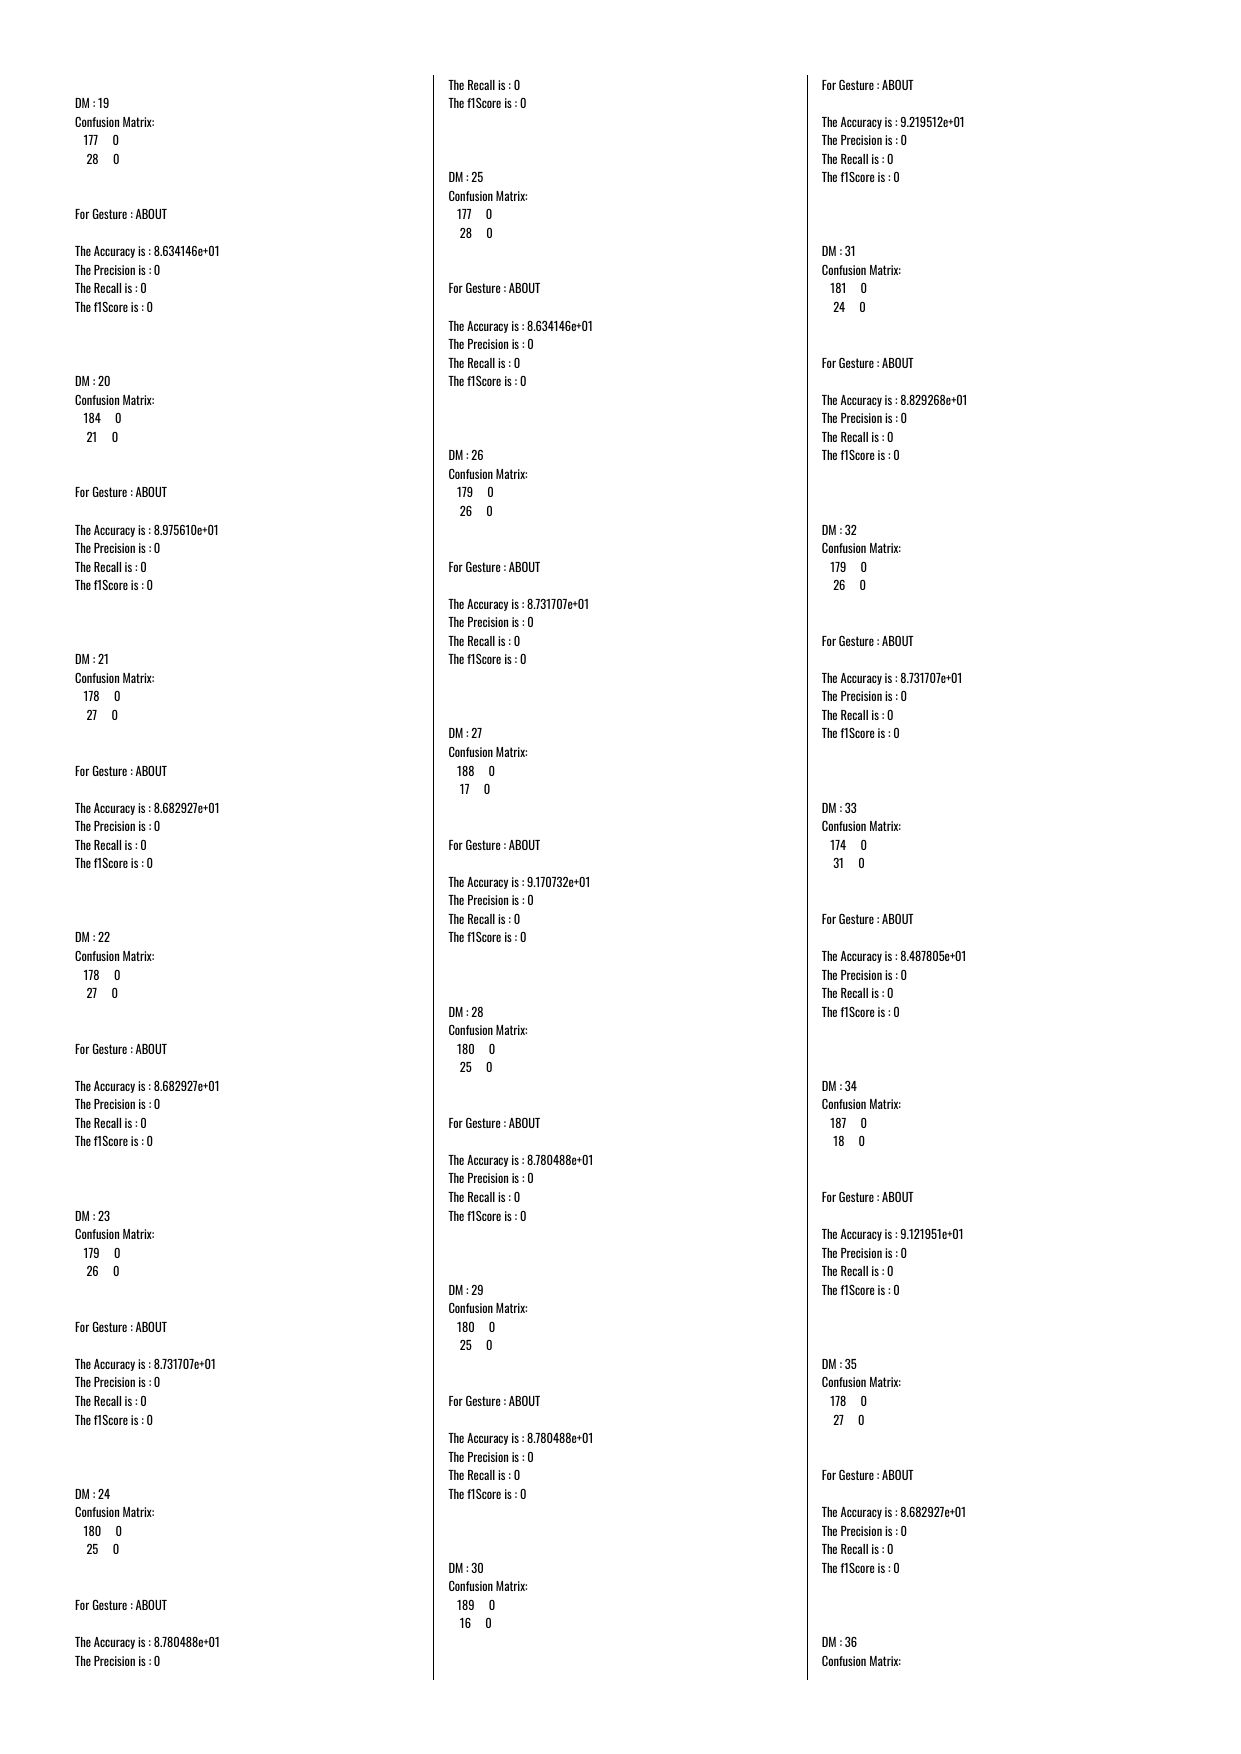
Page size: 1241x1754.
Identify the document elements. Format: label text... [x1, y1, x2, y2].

text The f1Score is : 0 [75, 576, 418, 594]
text The Precision is : 0 [75, 260, 418, 279]
text The Precision is : 0 [822, 1521, 1165, 1540]
text DM : 20 [75, 372, 418, 390]
text For Gesture : ABOUT [822, 909, 1165, 928]
text For Gesture : ABOUT [448, 279, 792, 297]
text 188 0 [448, 761, 792, 779]
text The Recall is : 0 [448, 1466, 792, 1484]
text The f1Score is : 0 [75, 854, 418, 872]
text For Gesture : ABOUT [75, 761, 418, 779]
text 27 0 [75, 705, 418, 724]
text The Accuracy is : 9.219512e+01 [822, 112, 1165, 131]
text Confusion Matrix: [75, 390, 418, 409]
text 17 0 [448, 779, 792, 798]
text The Precision is : 0 [75, 538, 418, 557]
text Confusion Matrix: [448, 1577, 792, 1595]
text For Gesture : ABOUT [822, 1187, 1165, 1206]
text 179 0 [448, 483, 792, 501]
text 177 0 [75, 131, 418, 149]
text For Gesture : ABOUT [822, 1466, 1165, 1484]
text The Accuracy is : 8.487805e+01 [822, 946, 1165, 965]
text The f1Score is : 0 [448, 1206, 792, 1224]
text Confusion Matrix: [822, 1095, 1165, 1113]
text The f1Score is : 0 [822, 446, 1165, 464]
text Confusion Matrix: [75, 946, 418, 965]
text The Accuracy is : 8.634146e+01 [448, 316, 792, 334]
text 178 0 [75, 965, 418, 983]
text DM : 21 [75, 650, 418, 668]
text The f1Score is : 0 [448, 1484, 792, 1503]
text DM : 19 [75, 93, 418, 112]
text Confusion Matrix: [448, 464, 792, 483]
text The Recall is : 0 [75, 557, 418, 576]
text 189 0 [448, 1595, 792, 1614]
text The Accuracy is : 8.682927e+01 [822, 1503, 1165, 1521]
text The Precision is : 0 [448, 1169, 792, 1187]
text Confusion Matrix: [448, 1299, 792, 1317]
text DM : 23 [75, 1206, 418, 1224]
text Confusion Matrix: [75, 112, 418, 131]
text The Accuracy is : 8.829268e+01 [822, 390, 1165, 409]
text The f1Score is : 0 [75, 297, 418, 316]
text 26 0 [822, 576, 1165, 594]
text 28 0 [448, 223, 792, 242]
text 184 0 [75, 409, 418, 427]
text The Recall is : 0 [448, 631, 792, 650]
text For Gesture : ABOUT [822, 353, 1165, 372]
text Confusion Matrix: [448, 1021, 792, 1039]
text The Recall is : 0 [822, 149, 1165, 168]
text DM : 29 [448, 1280, 792, 1299]
text The Accuracy is : 8.682927e+01 [75, 1076, 418, 1095]
text 24 0 [822, 297, 1165, 316]
text Confusion Matrix: [75, 668, 418, 687]
text The Precision is : 0 [448, 891, 792, 909]
text DM : 27 [448, 724, 792, 742]
text 179 0 [822, 557, 1165, 576]
text The Precision is : 0 [822, 1243, 1165, 1262]
text 178 0 [75, 687, 418, 705]
text DM : 24 [75, 1484, 418, 1503]
text The f1Score is : 0 [822, 1280, 1165, 1299]
text 18 0 [822, 1132, 1165, 1150]
text The Precision is : 0 [75, 817, 418, 835]
text The f1Score is : 0 [822, 1002, 1165, 1021]
text 187 0 [822, 1113, 1165, 1132]
text 180 0 [448, 1317, 792, 1336]
text The Precision is : 0 [448, 1447, 792, 1466]
text The Recall is : 0 [75, 835, 418, 854]
text The f1Score is : 0 [448, 928, 792, 946]
text DM : 22 [75, 928, 418, 946]
text 26 0 [448, 501, 792, 520]
text 21 0 [75, 427, 418, 446]
text For Gesture : ABOUT [822, 631, 1165, 650]
text For Gesture : ABOUT [448, 1391, 792, 1410]
text The f1Score is : 0 [822, 724, 1165, 742]
text 180 0 [448, 1039, 792, 1058]
text For Gesture : ABOUT [75, 483, 418, 501]
text The Precision is : 0 [822, 965, 1165, 983]
text The Recall is : 0 [822, 427, 1165, 446]
text 25 0 [448, 1336, 792, 1354]
text 25 0 [448, 1058, 792, 1076]
text The Recall is : 0 [448, 75, 792, 93]
text 28 0 [75, 149, 418, 168]
text 31 0 [822, 854, 1165, 872]
text 177 0 [448, 205, 792, 223]
text Confusion Matrix: [822, 538, 1165, 557]
text The Precision is : 0 [822, 131, 1165, 149]
text For Gesture : ABOUT [448, 1113, 792, 1132]
text DM : 33 [822, 798, 1165, 817]
text 16 0 [448, 1614, 792, 1632]
text The Recall is : 0 [448, 909, 792, 928]
text The f1Score is : 0 [75, 1410, 418, 1428]
text DM : 30 [448, 1558, 792, 1577]
text 178 0 [822, 1391, 1165, 1410]
text The Recall is : 0 [822, 705, 1165, 724]
text The Precision is : 0 [75, 1095, 418, 1113]
text 180 0 [75, 1521, 418, 1540]
text For Gesture : ABOUT [822, 75, 1165, 93]
text 179 0 [75, 1243, 418, 1262]
text Confusion Matrix: [822, 1373, 1165, 1391]
text The Precision is : 0 [75, 1651, 418, 1669]
text The Precision is : 0 [822, 687, 1165, 705]
text The Precision is : 0 [448, 613, 792, 631]
text Confusion Matrix: [75, 1224, 418, 1243]
text The Recall is : 0 [448, 353, 792, 372]
text The Recall is : 0 [822, 1262, 1165, 1280]
text The Accuracy is : 8.975610e+01 [75, 520, 418, 538]
text DM : 35 [822, 1354, 1165, 1373]
text The Recall is : 0 [75, 1113, 418, 1132]
text Confusion Matrix: [822, 817, 1165, 835]
text Confusion Matrix: [822, 260, 1165, 279]
text 181 0 [822, 279, 1165, 297]
text The f1Score is : 0 [75, 1132, 418, 1150]
text The Recall is : 0 [448, 1187, 792, 1206]
text The Recall is : 0 [822, 983, 1165, 1002]
text DM : 25 [448, 168, 792, 186]
text Confusion Matrix: [75, 1503, 418, 1521]
text For Gesture : ABOUT [75, 1317, 418, 1336]
text DM : 26 [448, 446, 792, 464]
text The Accuracy is : 9.170732e+01 [448, 872, 792, 891]
text The Precision is : 0 [75, 1373, 418, 1391]
text The Precision is : 0 [448, 334, 792, 353]
text DM : 28 [448, 1002, 792, 1021]
text For Gesture : ABOUT [448, 835, 792, 854]
text 27 0 [822, 1410, 1165, 1428]
text The Precision is : 0 [822, 409, 1165, 427]
text The Accuracy is : 8.634146e+01 [75, 242, 418, 260]
text For Gesture : ABOUT [75, 1039, 418, 1058]
text 26 0 [75, 1262, 418, 1280]
text DM : 36 [822, 1632, 1165, 1651]
text For Gesture : ABOUT [75, 1595, 418, 1614]
text The Accuracy is : 9.121951e+01 [822, 1224, 1165, 1243]
text The f1Score is : 0 [448, 93, 792, 112]
text The Accuracy is : 8.731707e+01 [448, 594, 792, 613]
text The Recall is : 0 [75, 1391, 418, 1410]
text Confusion Matrix: [822, 1651, 1165, 1669]
text The Accuracy is : 8.780488e+01 [448, 1428, 792, 1447]
text The Accuracy is : 8.682927e+01 [75, 798, 418, 817]
text For Gesture : ABOUT [75, 205, 418, 223]
text The f1Score is : 0 [448, 372, 792, 390]
text DM : 32 [822, 520, 1165, 538]
text The Accuracy is : 8.780488e+01 [75, 1632, 418, 1651]
text The Accuracy is : 8.731707e+01 [822, 668, 1165, 687]
text 27 0 [75, 983, 418, 1002]
text DM : 31 [822, 242, 1165, 260]
text The f1Score is : 0 [448, 650, 792, 668]
text The Recall is : 0 [75, 279, 418, 297]
text DM : 34 [822, 1076, 1165, 1095]
text The Accuracy is : 8.780488e+01 [448, 1150, 792, 1169]
text The f1Score is : 0 [822, 1558, 1165, 1577]
text The Accuracy is : 8.731707e+01 [75, 1354, 418, 1373]
text The Recall is : 0 [822, 1540, 1165, 1558]
text 174 0 [822, 835, 1165, 854]
text Confusion Matrix: [448, 742, 792, 761]
text For Gesture : ABOUT [448, 557, 792, 576]
text 25 0 [75, 1540, 418, 1558]
text The f1Score is : 0 [822, 168, 1165, 186]
text Confusion Matrix: [448, 186, 792, 205]
